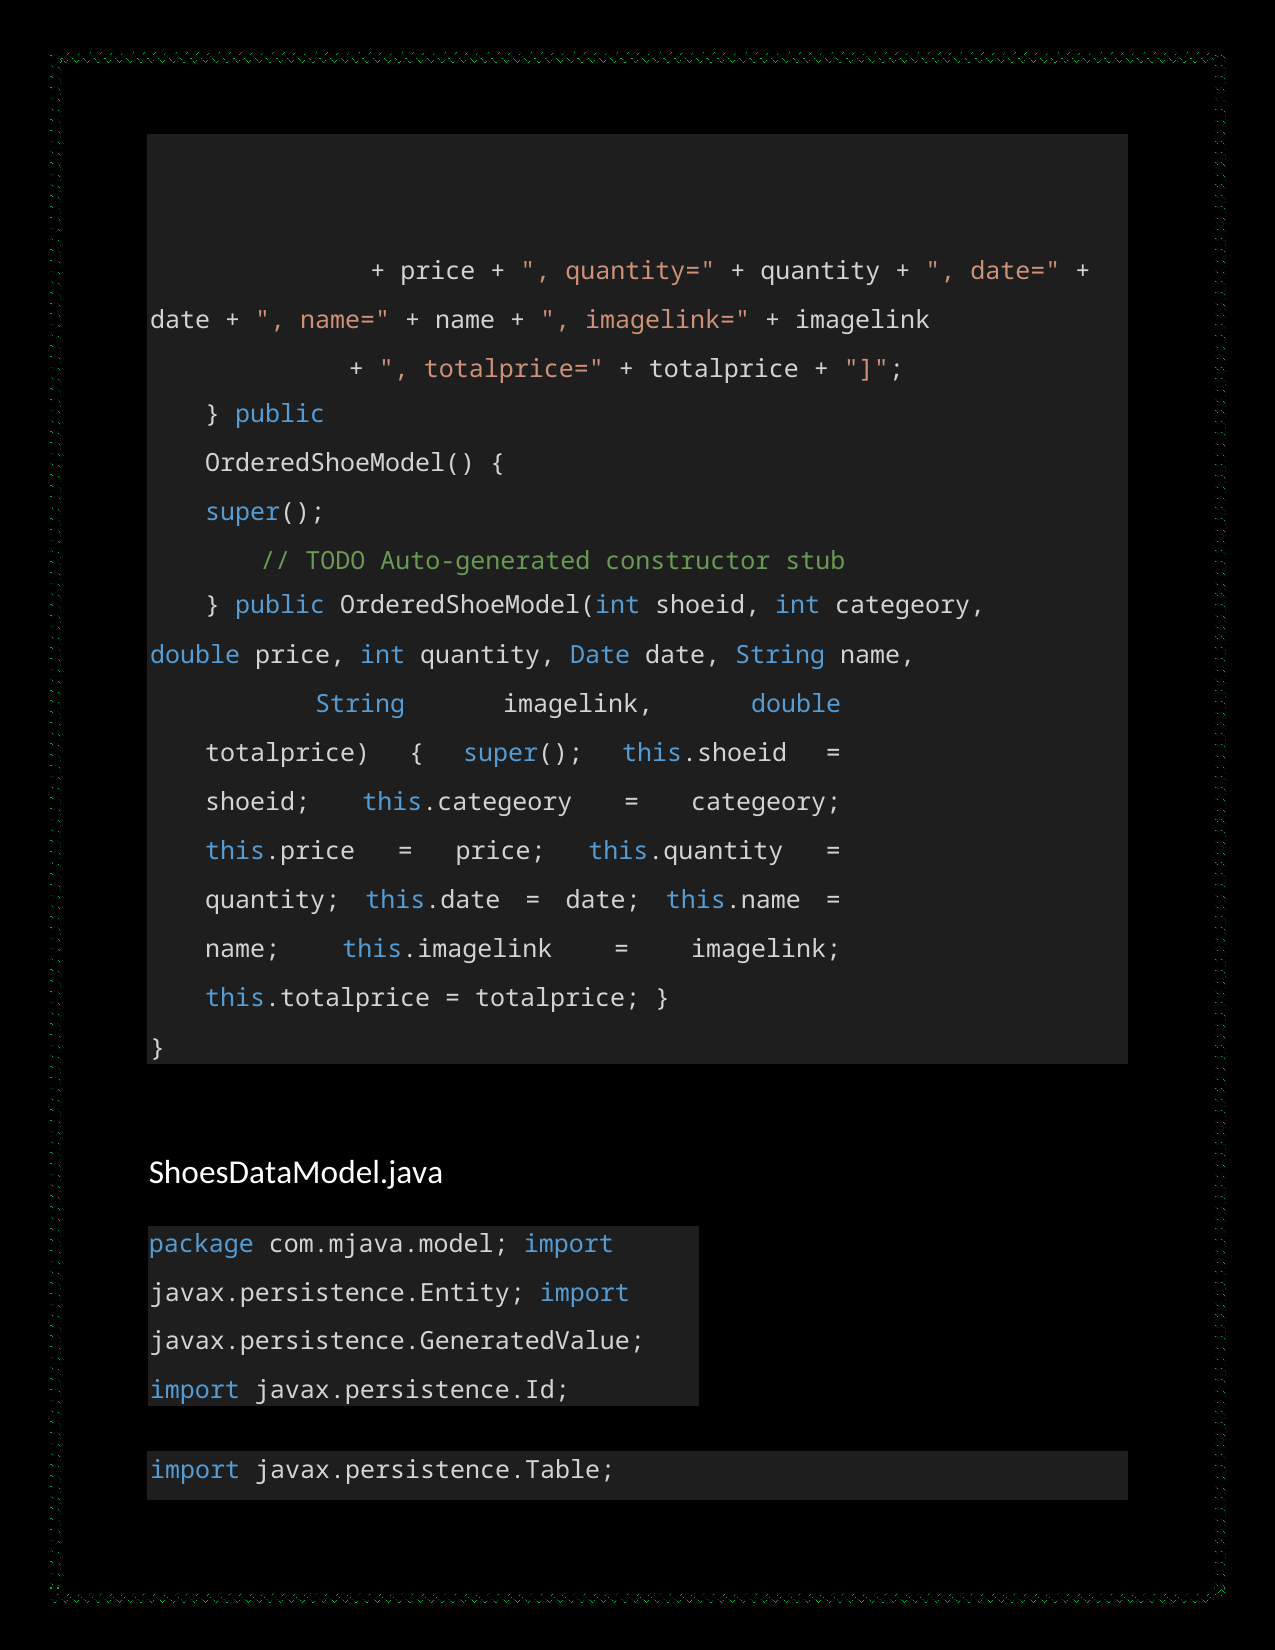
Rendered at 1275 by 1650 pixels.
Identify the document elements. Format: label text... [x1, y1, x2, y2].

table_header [147, 1451, 1128, 1500]
text ShoesDataModel.java [148, 1151, 1140, 1192]
picture [50, 51, 1226, 1603]
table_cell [147, 134, 1128, 1064]
text package com.mjava.model; import javax.persistence.Entity; import javax.persistence.GeneratedValue; import javax.persistence.Id; [148, 1226, 699, 1406]
